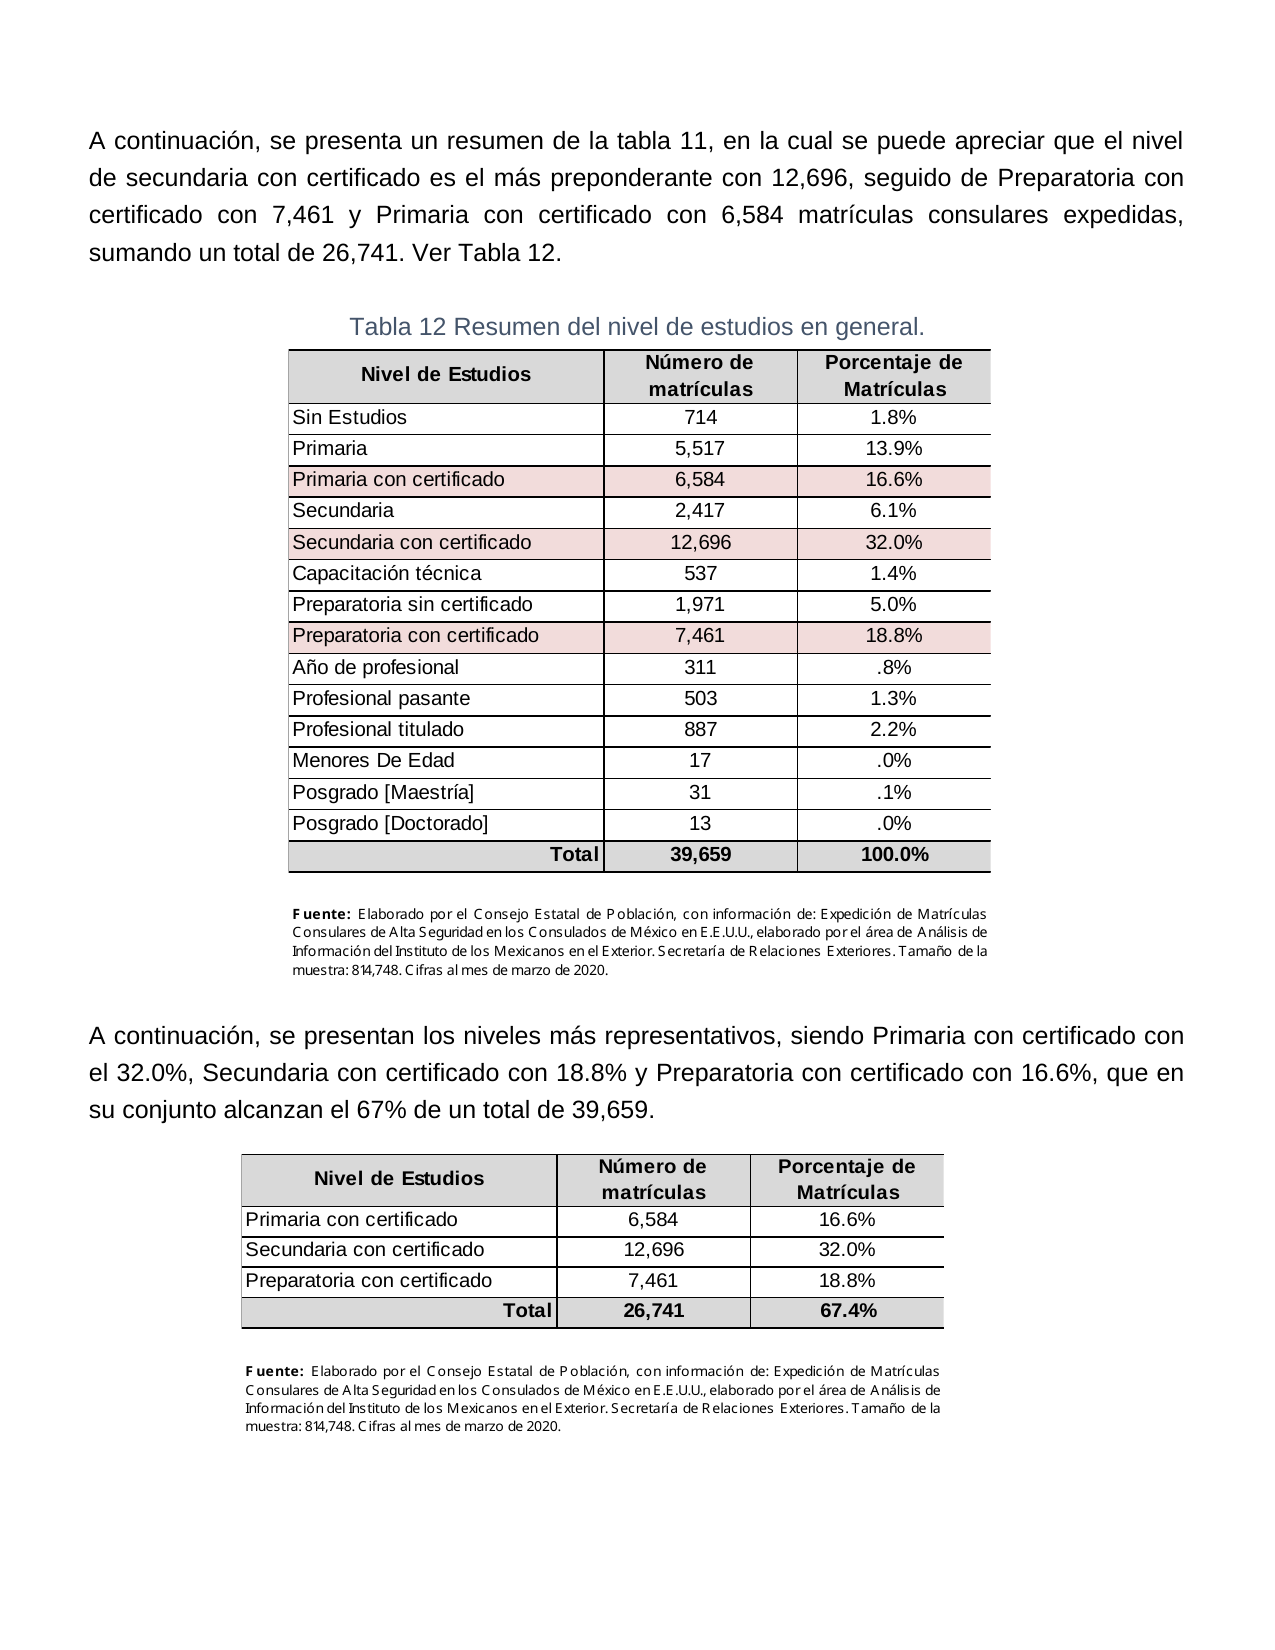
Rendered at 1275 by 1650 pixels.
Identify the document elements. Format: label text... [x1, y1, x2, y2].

text Tabla 12 Resumen del nivel de estudios en general. [89, 312, 1186, 341]
text A continuación, se presenta un resumen de la tabla 11, en la cual se puede apreciar que el nivel de secundaria con certificado es el más preponderante con 12,696, seguido de Preparatoria con certificado con 7,461 y Primaria con certificado con 6,584 matrículas consulares expedidas, sumando un total de 26,741. Ver Tabla 12. [89, 126, 1186, 267]
text A continuación, se presentan los niveles más representativos, siendo Primaria con certificado con el 32.0%, Secundaria con certificado con 18.8% y Preparatoria con certificado con 16.6%, que en su conjunto alcanzan el 67% de un total de 39,659. [89, 1021, 1186, 1124]
